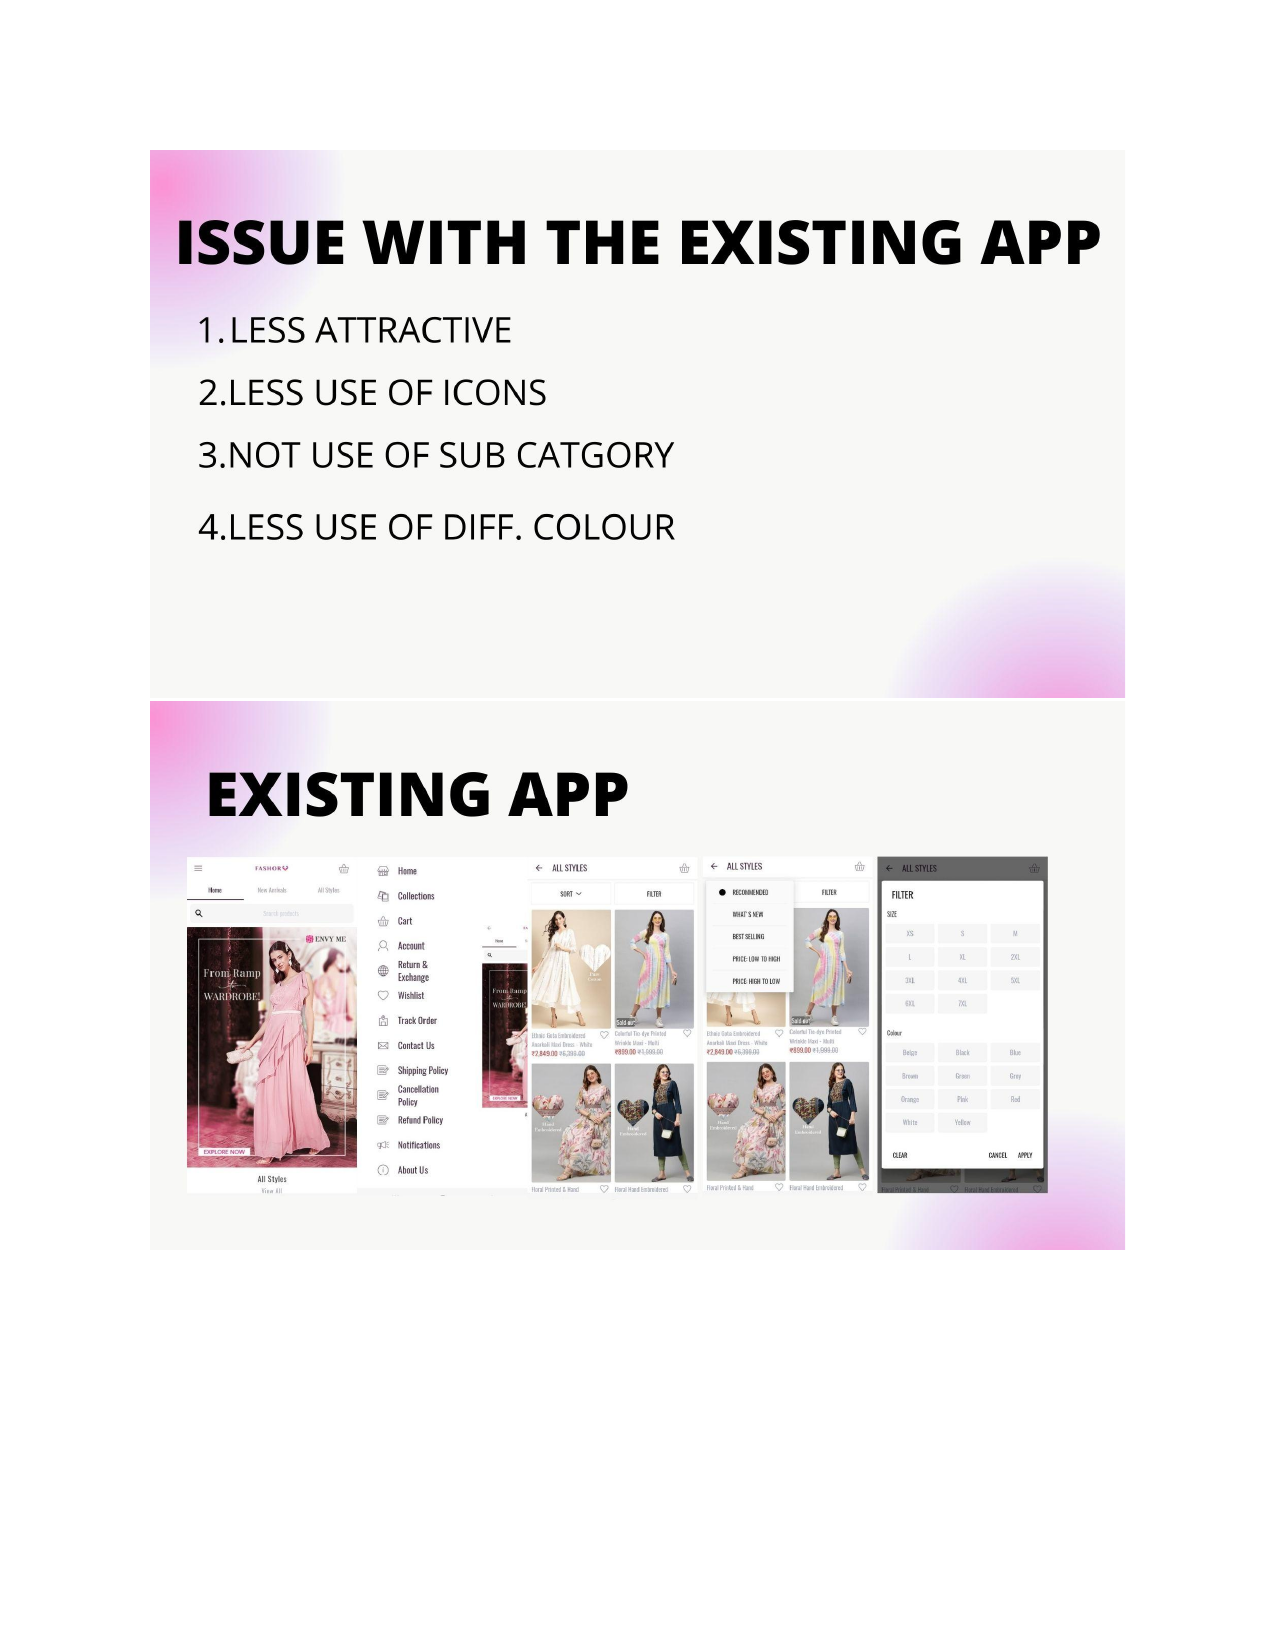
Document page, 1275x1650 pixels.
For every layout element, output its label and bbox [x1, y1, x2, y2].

picture [150, 150, 1125, 698]
picture [150, 701, 1125, 1250]
